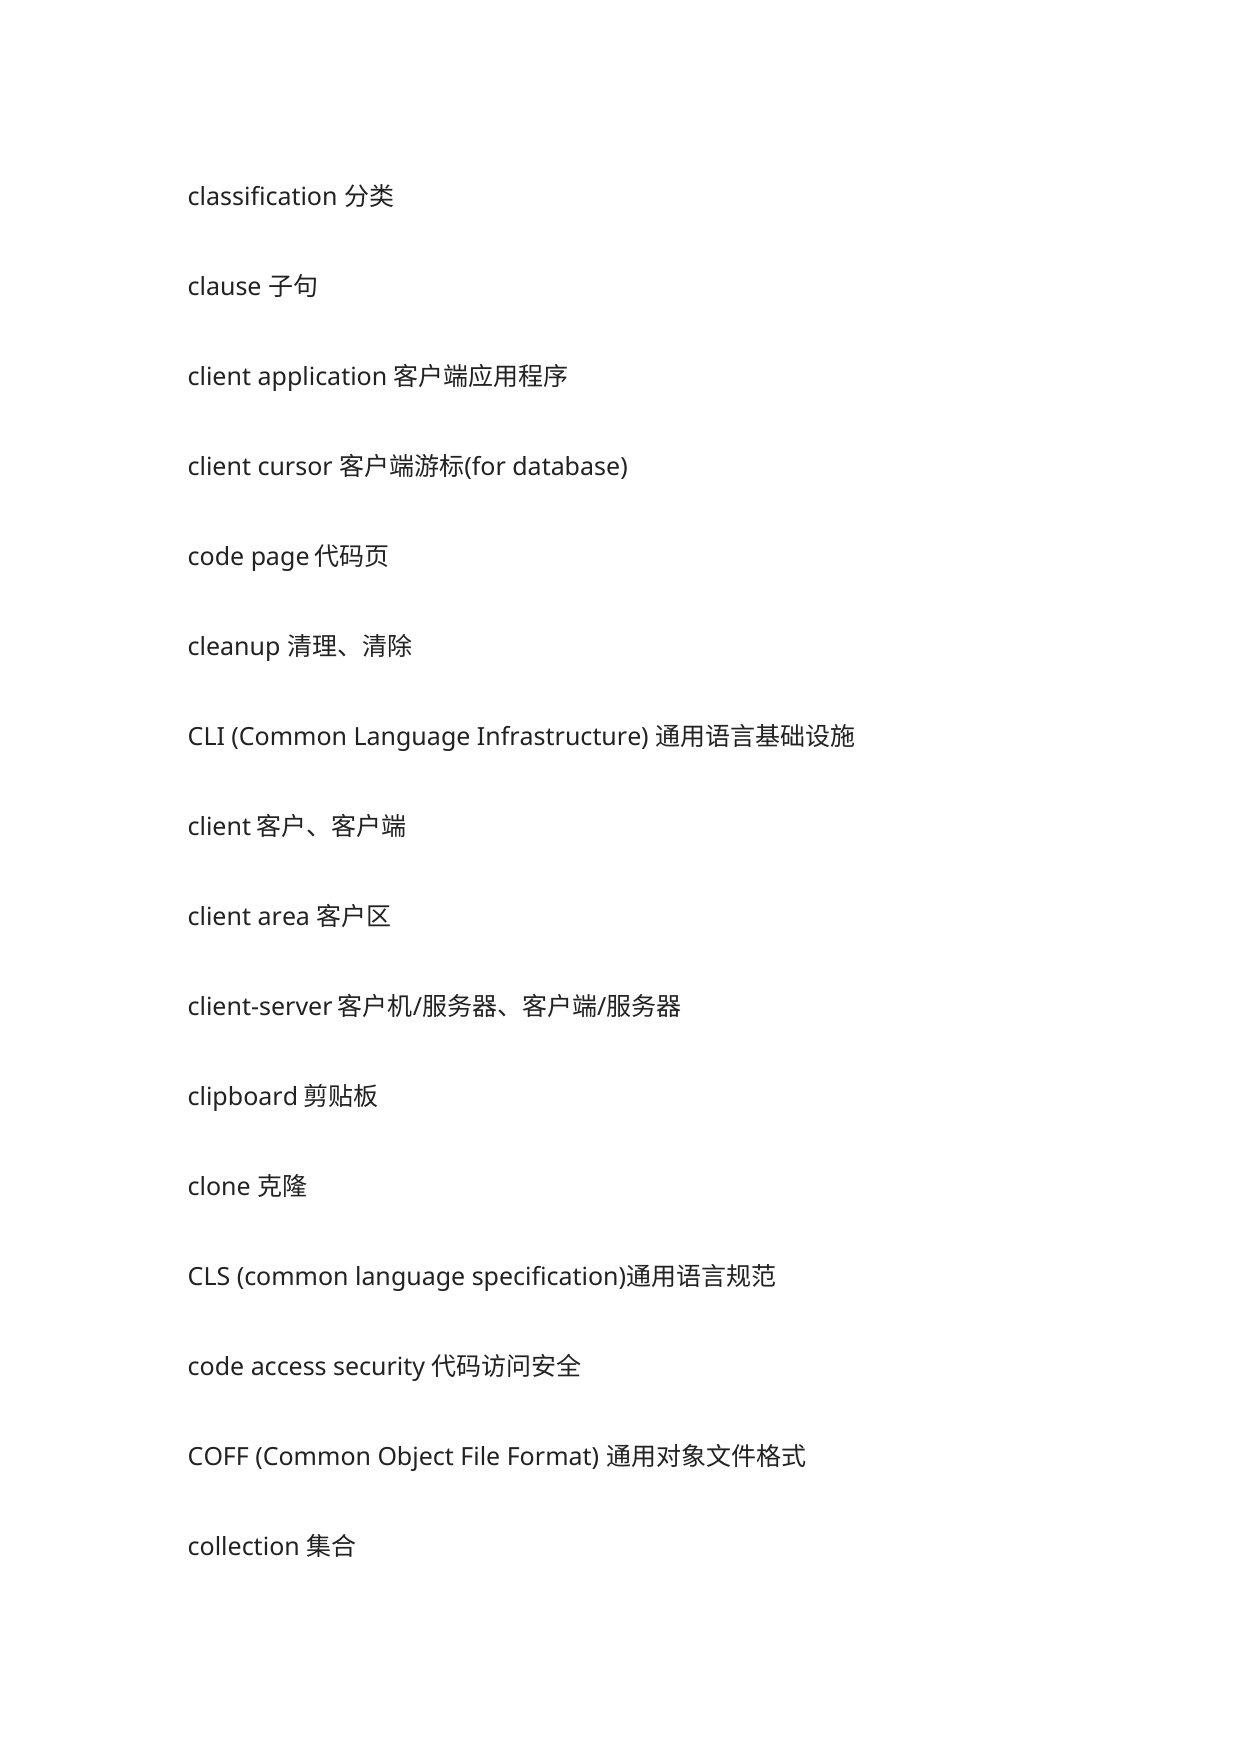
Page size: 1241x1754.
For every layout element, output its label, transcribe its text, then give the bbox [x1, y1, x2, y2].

text clause 子句 [187, 252, 1053, 317]
text client application 客户端应用程序 [187, 342, 1053, 407]
text client cursor 客户端游标(for database) [187, 432, 1053, 497]
text code access security 代码访问安全 [187, 1332, 1053, 1397]
text cleanup 清理、清除 [187, 612, 1053, 677]
text collection 集合 [187, 1512, 1053, 1577]
text clone 克隆 [187, 1152, 1053, 1217]
text client-server客户机/服务器、客户端/服务器 [187, 972, 1053, 1037]
text CLS (common language specification)通用语言规范 [187, 1242, 1053, 1307]
text classification 分类 [187, 162, 1053, 227]
text CLI (Common Language Infrastructure) 通用语言基础设施 [187, 702, 1053, 767]
text client area 客户区 [187, 882, 1053, 947]
text COFF (Common Object File Format) 通用对象文件格式 [187, 1422, 1053, 1487]
text client客户、客户端 [187, 792, 1053, 857]
text code page代码页 [187, 522, 1053, 587]
text clipboard剪贴板 [187, 1062, 1053, 1127]
